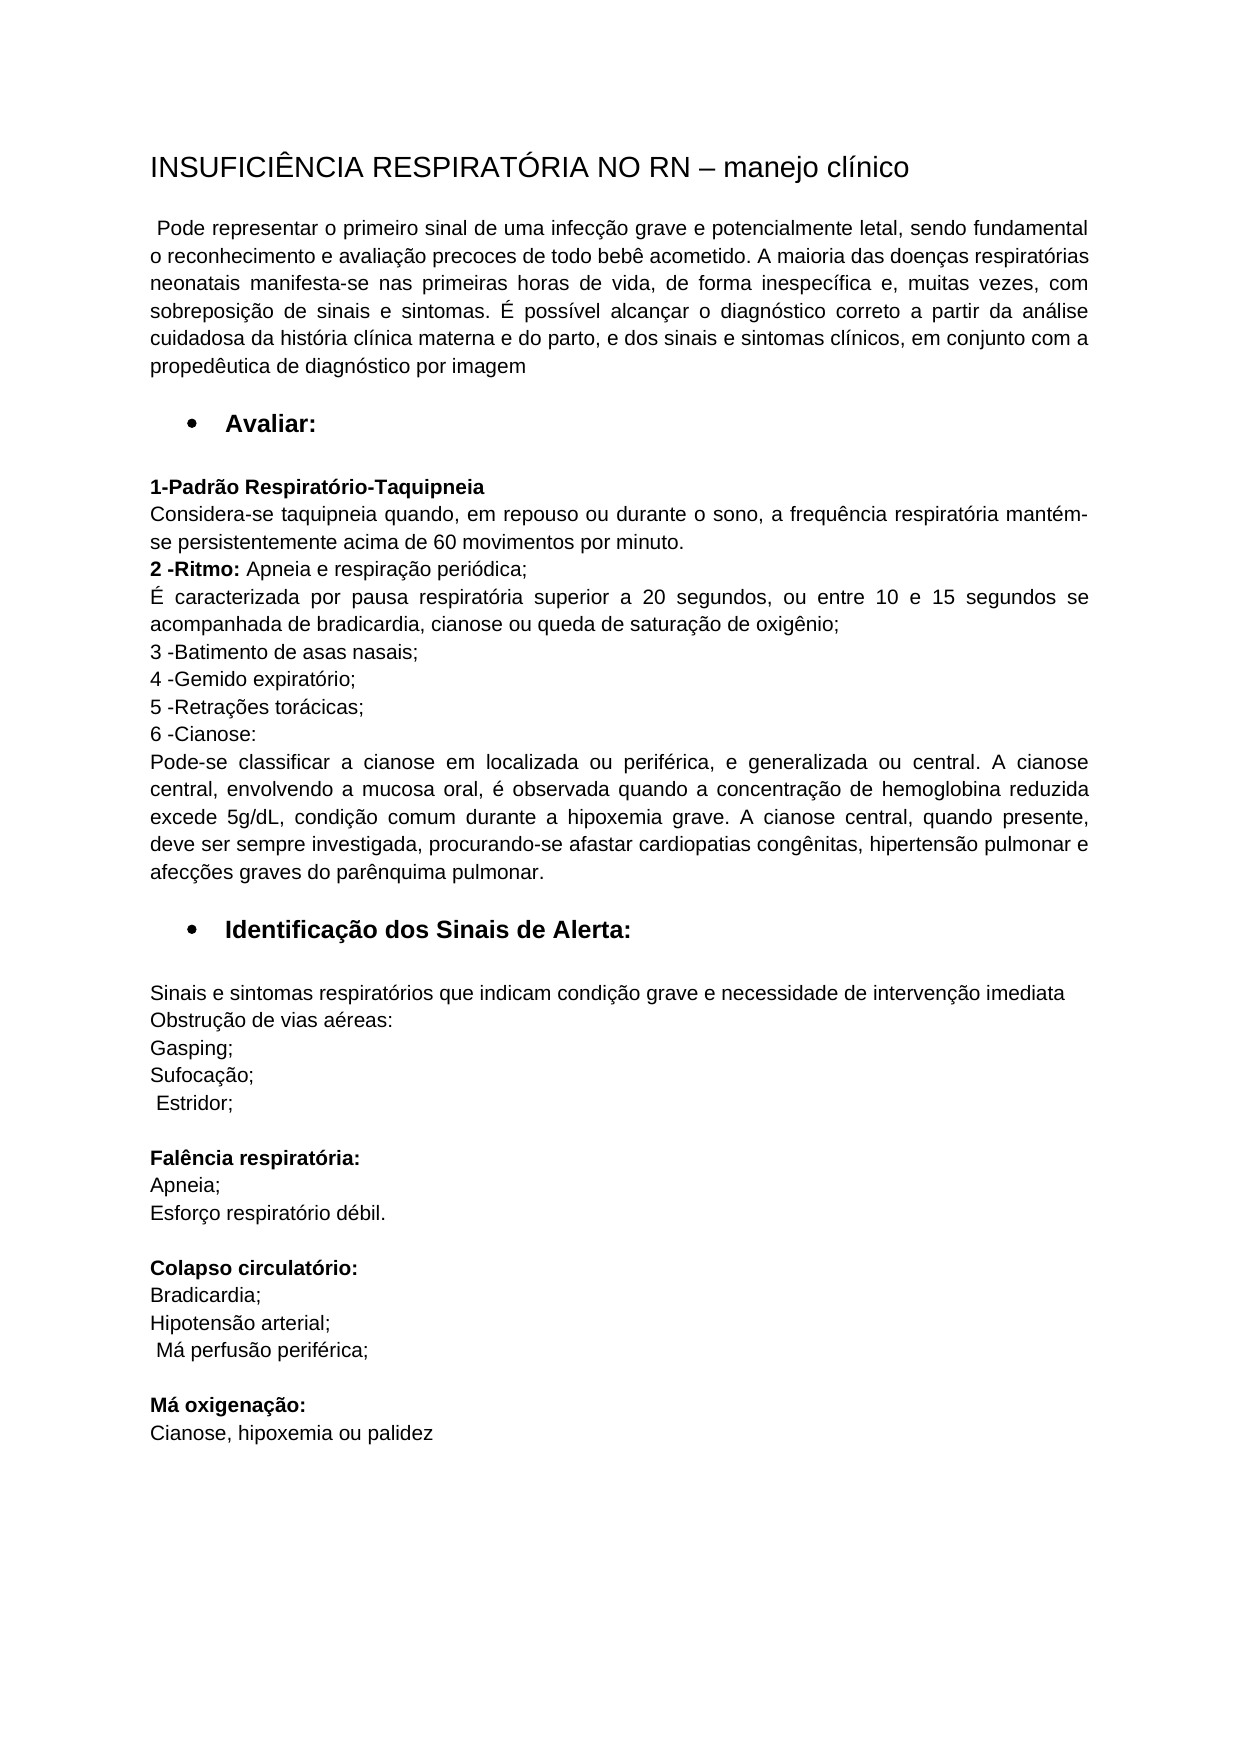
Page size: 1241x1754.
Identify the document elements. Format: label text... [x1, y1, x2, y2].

text É caracterizada por pausa respiratória superior a 20 segundos, ou entre 10 e 15 segundos se acompanhada de bradicardia, cianose ou queda de saturação de oxigênio; [150, 585, 1090, 636]
text 3 -Batimento de asas nasais; [150, 640, 1090, 664]
text Estridor; [150, 1091, 1090, 1115]
text Pode-se classificar a cianose em localizada ou periférica, e generalizada ou central. A cianose central, envolvendo a mucosa oral, é observada quando a concentração de hemoglobina reduzida excede 5g/dL, condição comum durante a hipoxemia grave. A cianose central, quando presente, deve ser sempre investigada, procurando-se afastar cardiopatias congênitas, hipertensão pulmonar e afecções graves do parênquima pulmonar. [150, 750, 1090, 884]
text Falência respiratória: [150, 1146, 1090, 1170]
text Apneia; [150, 1173, 1090, 1197]
list Avaliar: [187, 408, 1090, 437]
text 5 -Retrações torácicas; [150, 695, 1090, 719]
text Sufocação; [150, 1063, 1090, 1087]
list Identificação dos Sinais de Alerta: [187, 915, 1090, 943]
text Obstrução de vias aéreas: [150, 1008, 1090, 1032]
text 6 -Cianose: [150, 722, 1090, 746]
text 4 -Gemido expiratório; [150, 667, 1090, 691]
text Colapso circulatório: [150, 1256, 1090, 1280]
text Sinais e sintomas respiratórios que indicam condição grave e necessidade de intervenção imediata [150, 981, 1090, 1005]
text Pode representar o primeiro sinal de uma infecção grave e potencialmente letal, sendo fundamental o reconhecimento e avaliação precoces de todo bebê acometido. A maioria das doenças respiratórias neonatais manifesta-se nas primeiras horas de vida, de forma inespecífica e, muitas vezes, com sobreposição de sinais e sintomas. É possível alcançar o diagnóstico correto a partir da análise cuidadosa da história clínica materna e do parto, e dos sinais e sintomas clínicos, em conjunto com a propedêutica de diagnóstico por imagem [150, 216, 1090, 377]
text Hipotensão arterial; [150, 1311, 1090, 1335]
text Cianose, hipoxemia ou palidez [150, 1421, 1090, 1445]
text Bradicardia; [150, 1283, 1090, 1307]
text Gasping; [150, 1036, 1090, 1060]
text INSUFICIÊNCIA RESPIRATÓRIA NO RN – manejo clínico [150, 150, 1090, 183]
text 2 -Ritmo: Apneia e respiração periódica; [150, 557, 1090, 581]
text Esforço respiratório débil. [150, 1201, 1090, 1225]
text 1-Padrão Respiratório-Taquipneia [150, 475, 1090, 499]
text Má oxigenação: [150, 1393, 1090, 1417]
text Má perfusão periférica; [150, 1338, 1090, 1362]
text Considera-se taquipneia quando, em repouso ou durante o sono, a frequência respiratória mantém-se persistentemente acima de 60 movimentos por minuto. [150, 502, 1090, 554]
